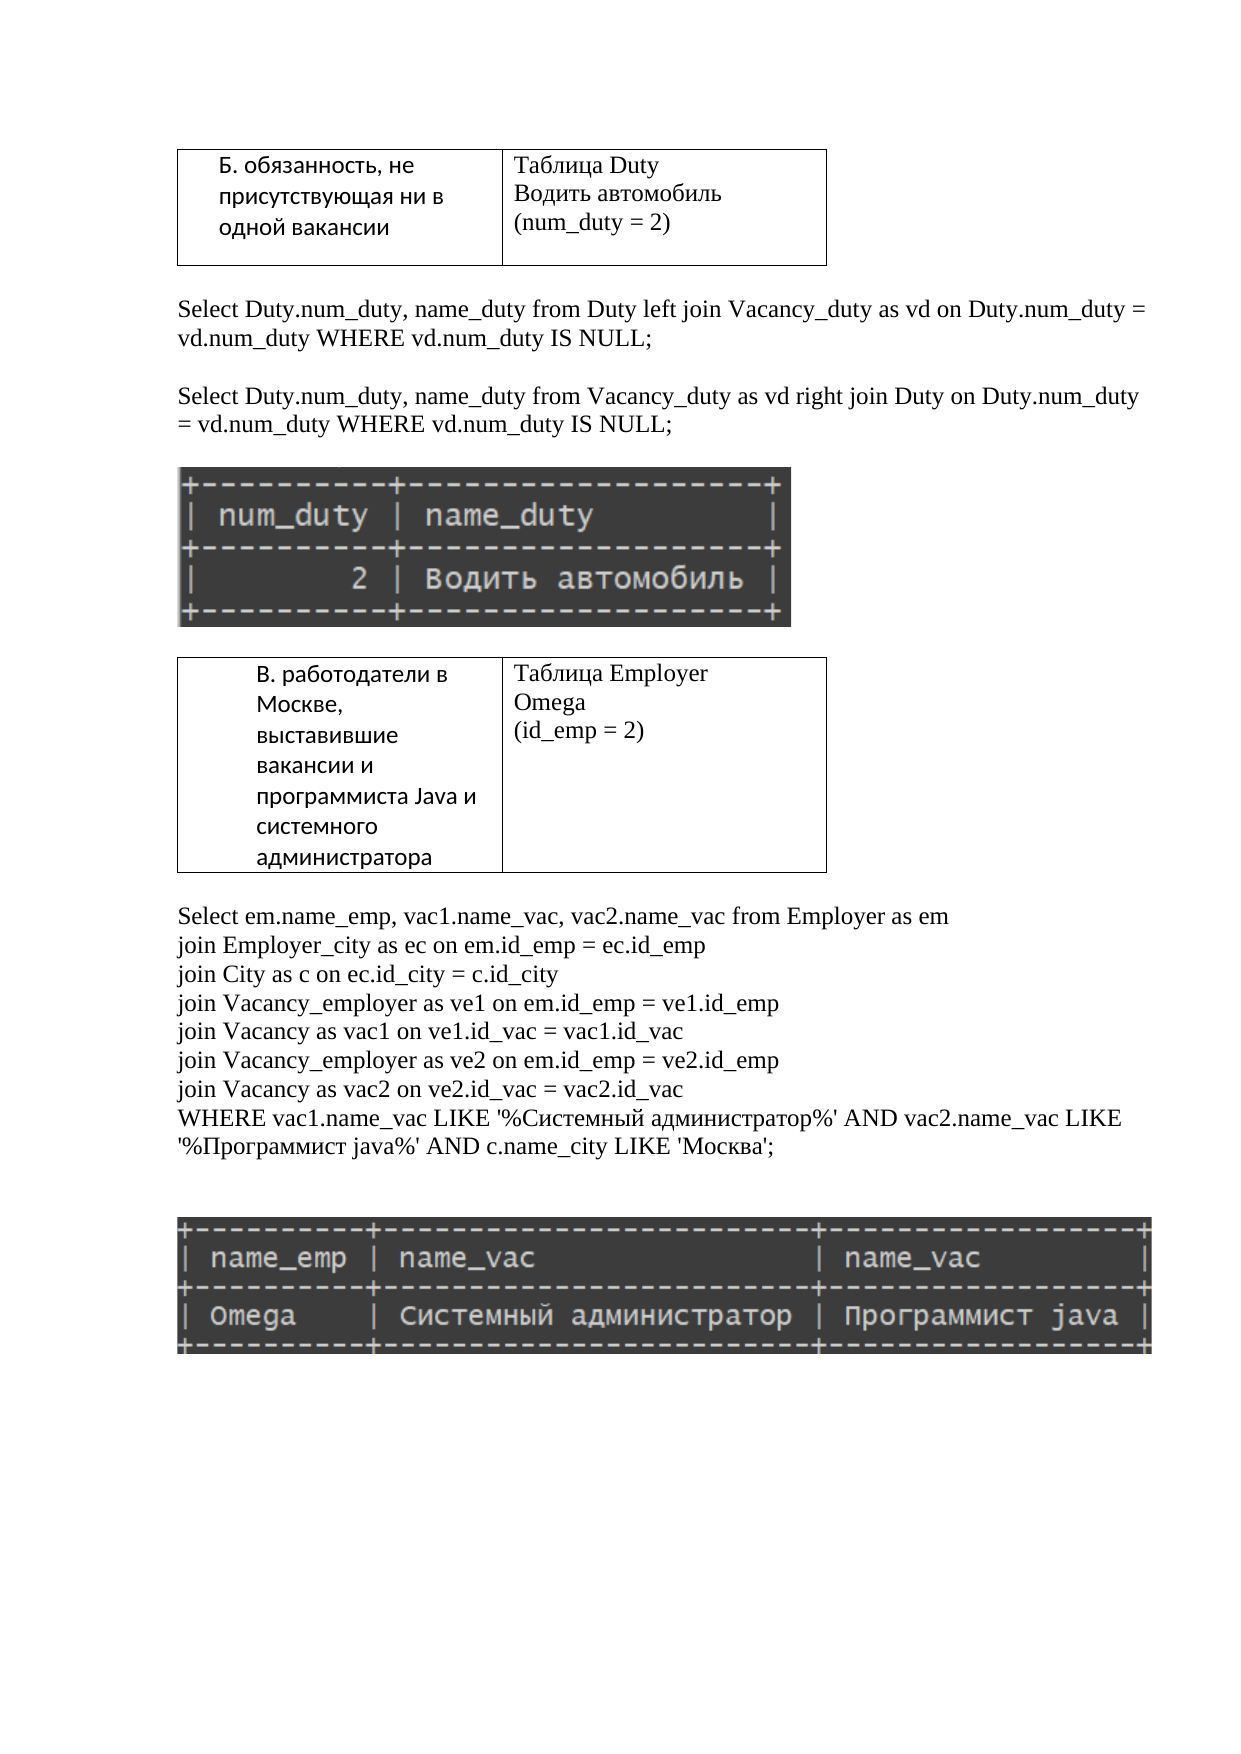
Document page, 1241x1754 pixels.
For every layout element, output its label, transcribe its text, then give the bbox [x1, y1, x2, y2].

text join Vacancy_employer as ve1 on em.id_emp = ve1.id_emp [177, 988, 1152, 1016]
text join Vacancy as vac2 on ve2.id_vac = vac2.id_vac [177, 1074, 1152, 1103]
text Select Duty.num_duty, name_duty from Vacancy_duty as vd right join Duty on Duty.num_duty = vd.num_duty WHERE vd.num_duty IS NULL; [177, 381, 1152, 438]
table_header Таблица Duty Водить автомобиль (num_duty = 2) [503, 150, 826, 265]
text join Employer_city as ec on em.id_emp = ec.id_emp [177, 930, 1152, 959]
text join Vacancy_employer as ve2 on em.id_emp = ve2.id_emp [177, 1045, 1152, 1074]
text join Vacancy as vac1 on ve1.id_vac = vac1.id_vac [177, 1016, 1152, 1045]
picture [177, 467, 792, 627]
picture [177, 1217, 1152, 1354]
text WHERE vac1.name_vac LIKE '%Системный администратор%' AND vac2.name_vac LIKE '%Программист java%' AND c.name_city LIKE 'Москва'; [177, 1103, 1152, 1160]
text Select em.name_emp, vac1.name_vac, vac2.name_vac from Employer as em [177, 901, 1152, 930]
table_header Б. обязанность, не присутствующая ни в одной вакансии [178, 150, 502, 265]
table_header В. работодатели в Москве, выставившие вакансии и программиста Java и системного администратора [178, 658, 502, 872]
table_header Таблица Employer Omega (id_emp = 2) [503, 658, 826, 872]
text join City as c on ec.id_city = c.id_city [177, 959, 1152, 988]
text Select Duty.num_duty, name_duty from Duty left join Vacancy_duty as vd on Duty.num_duty = vd.num_duty WHERE vd.num_duty IS NULL; [177, 294, 1152, 352]
